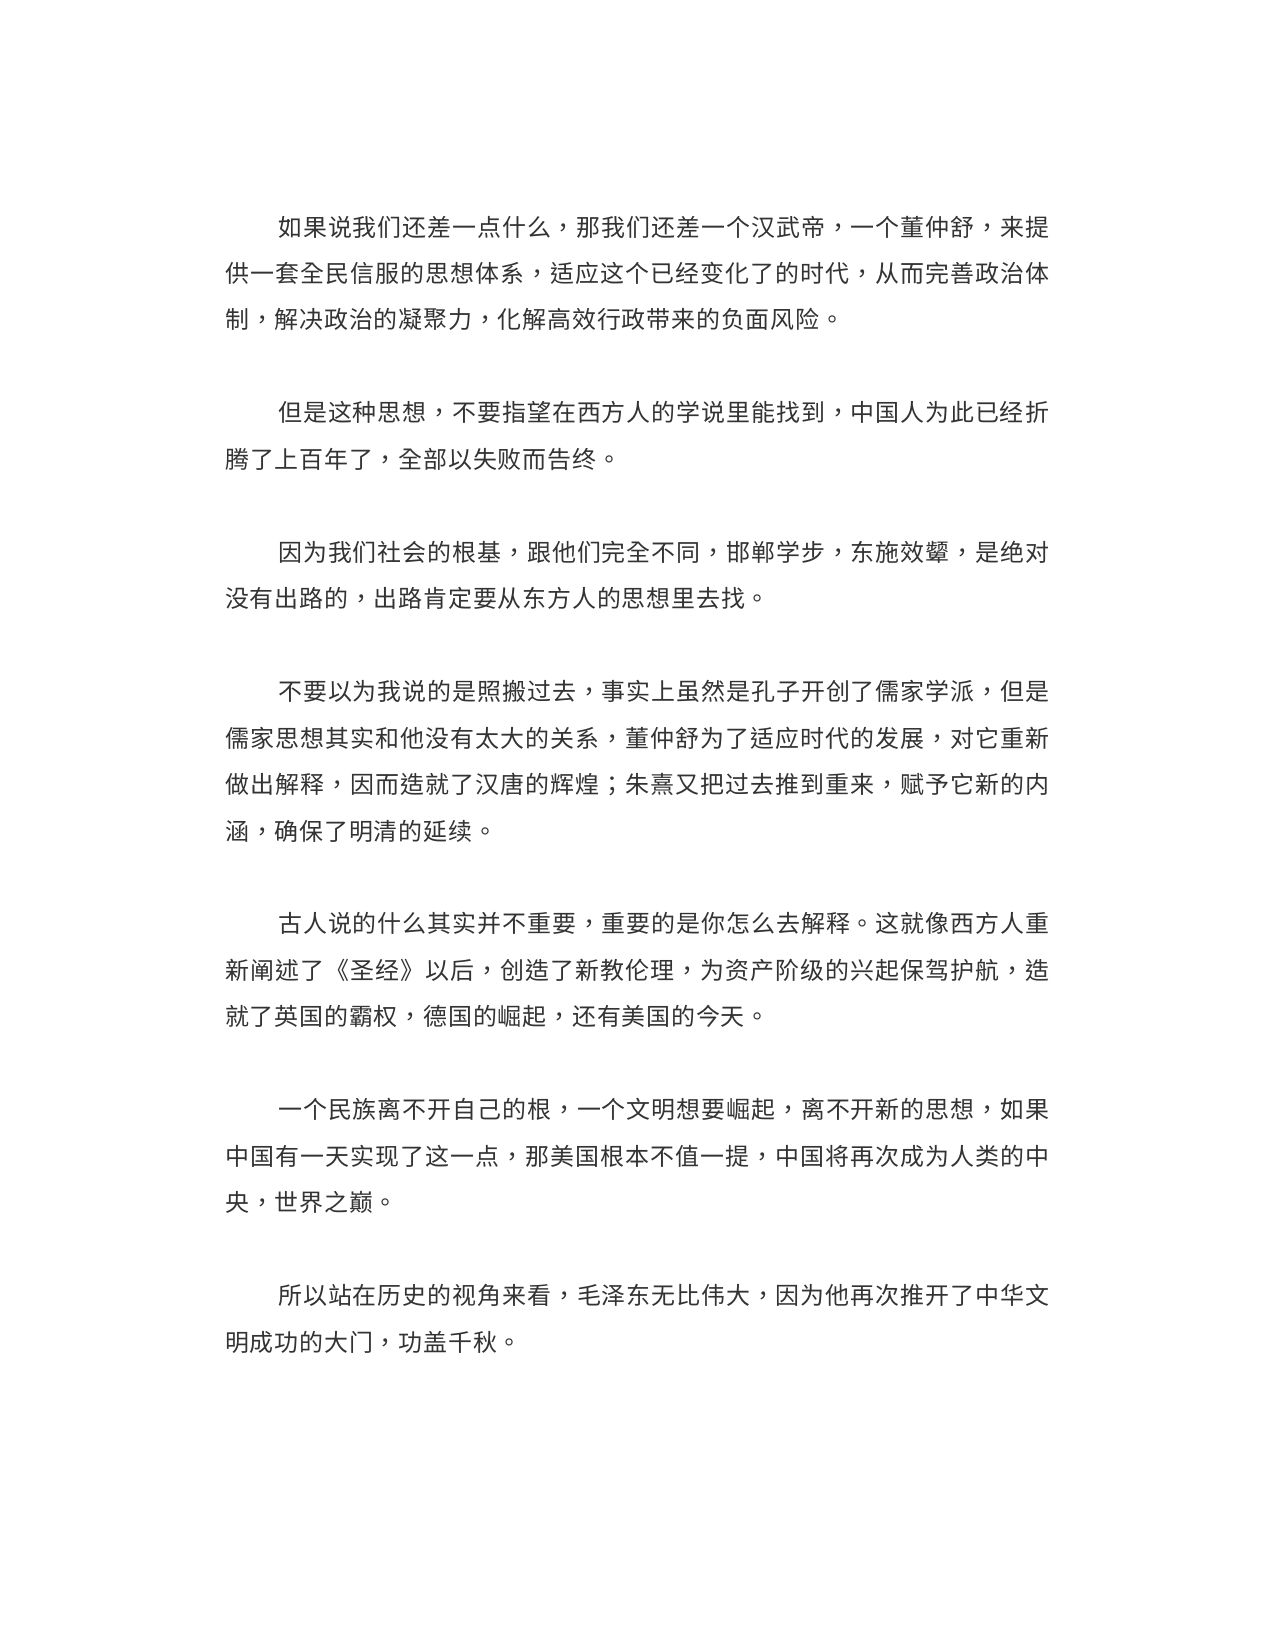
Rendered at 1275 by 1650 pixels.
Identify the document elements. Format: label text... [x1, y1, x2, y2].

text 不要以为我说的是照搬过去，事实上虽然是孔子开创了儒家学派，但是儒家思想其实和他没有太大的关系，董仲舒为了适应时代的发展，对它重新做出解释，因而造就了汉唐的辉煌；朱熹又把过去推到重来，赋予它新的内涵，确保了明清的延续。 [225, 661, 1050, 847]
text 古人说的什么其实并不重要，重要的是你怎么去解释。这就像西方人重新阐述了《圣经》以后，创造了新教伦理，为资产阶级的兴起保驾护航，造就了英国的霸权，德国的崛起，还有美国的今天。 [225, 893, 1050, 1033]
text 如果说我们还差一点什么，那我们还差一个汉武帝，一个董仲舒，来提供一套全民信服的思想体系，适应这个已经变化了的时代，从而完善政治体制，解决政治的凝聚力，化解高效行政带来的负面风险。 [225, 196, 1050, 336]
text 一个民族离不开自己的根，一个文明想要崛起，离不开新的思想，如果中国有一天实现了这一点，那美国根本不值一提，中国将再次成为人类的中央，世界之巅。 [225, 1079, 1050, 1218]
text 所以站在历史的视角来看，毛泽东无比伟大，因为他再次推开了中华文明成功的大门，功盖千秋。 [225, 1265, 1050, 1358]
text 因为我们社会的根基，跟他们完全不同，邯郸学步，东施效颦，是绝对没有出路的，出路肯定要从东方人的思想里去找。 [225, 522, 1050, 614]
text 但是这种思想，不要指望在西方人的学说里能找到，中国人为此已经折腾了上百年了，全部以失败而告终。 [225, 382, 1050, 475]
